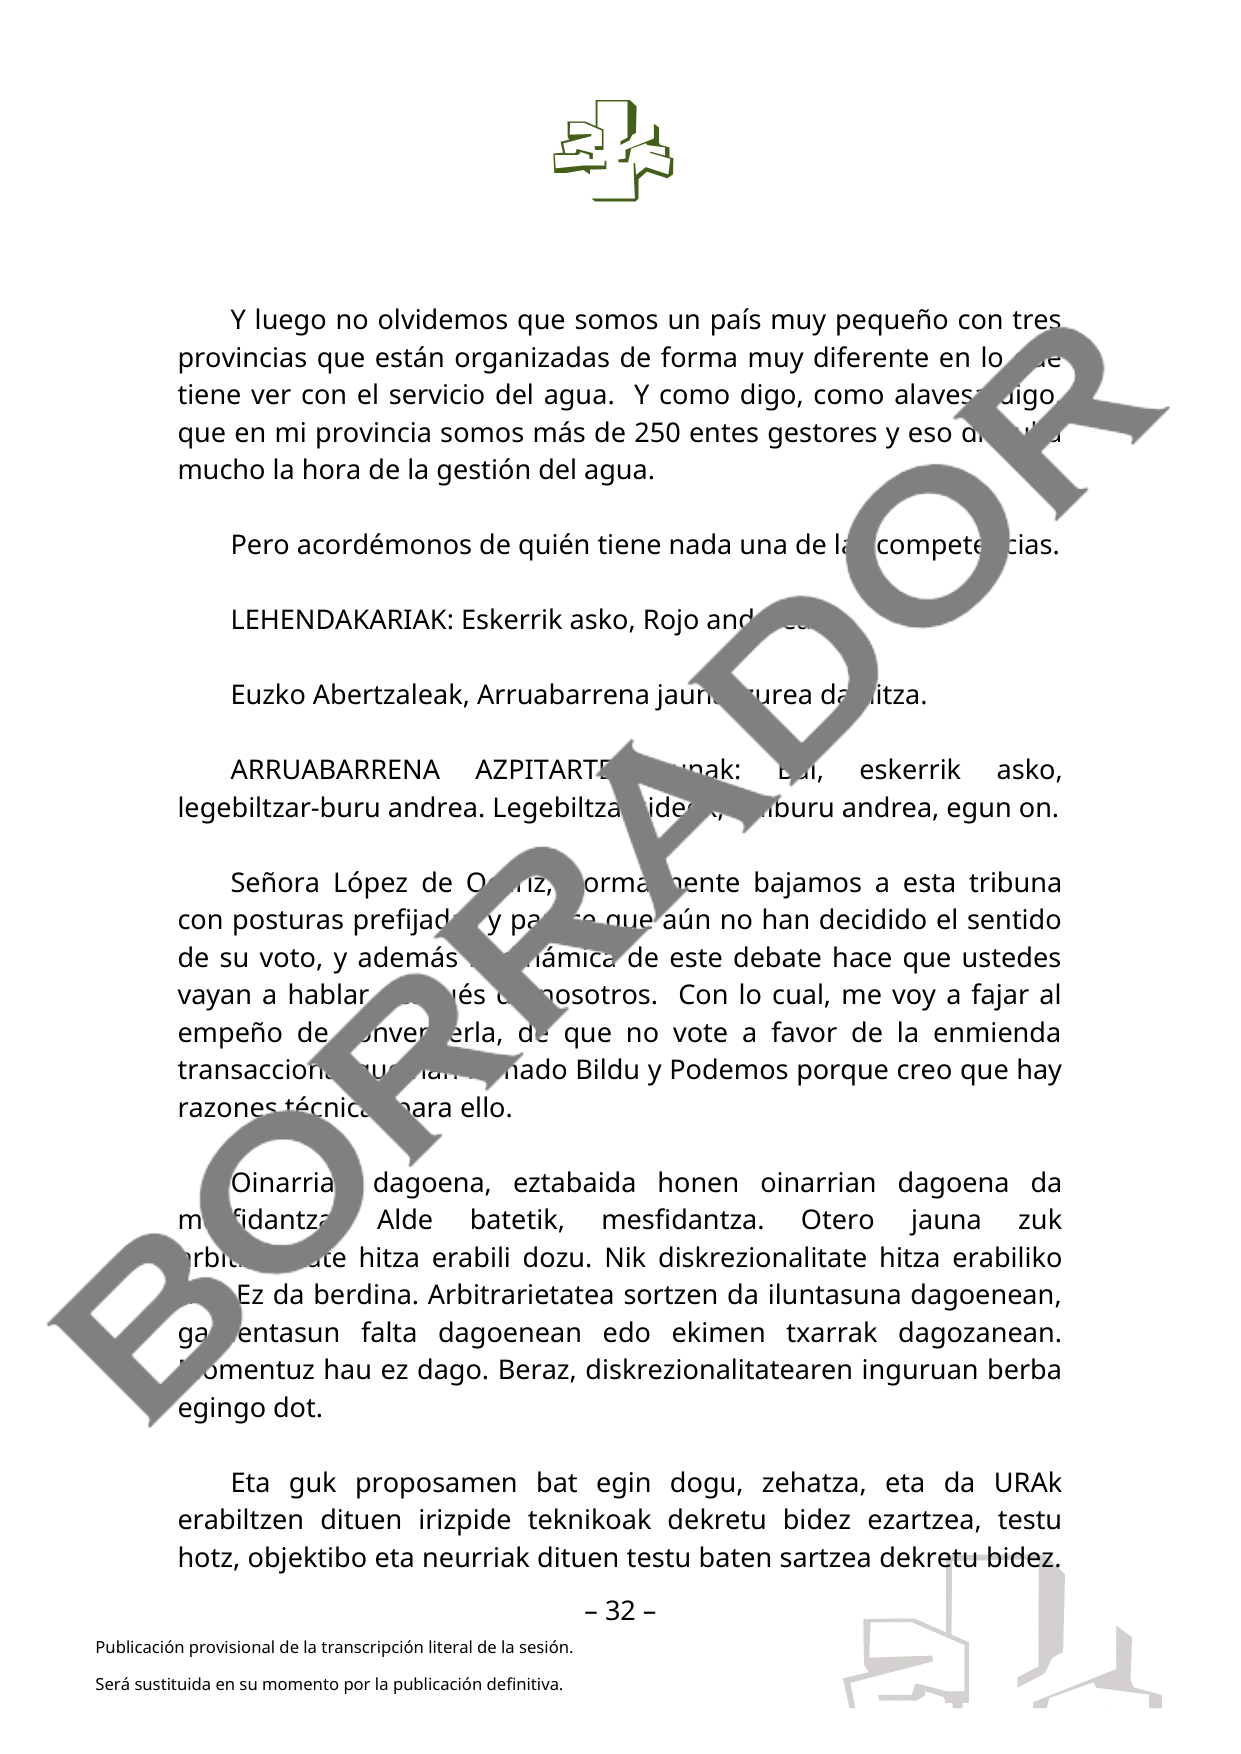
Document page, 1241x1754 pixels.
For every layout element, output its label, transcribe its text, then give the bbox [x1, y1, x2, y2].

picture [797, 1491, 1169, 1710]
text ARRUABARRENA AZPITARTE jaunak: Bai, eskerrik asko, legebiltzar-buru andrea. Legebiltzarkideok, sailburu andrea, egun on. [638, 750, 1063, 825]
text Oinarrian dagoena, eztabaida honen oinarrian dagoena da mesfidantza. Alde batetik, mesfidantza. Otero jauna zuk arbitrarietate hitza erabili dozu. Nik diskrezionalitate hitza erabiliko dot. Ez da berdina. Arbitrarietatea sortzen da iluntasuna dagoenean, gardentasun falta dagoenean edo ekimen txarrak dagozanean. Momentuz hau ez dago. Beraz, diskrezionalitatearen inguruan berba egingo dot. [177, 1162, 1063, 1425]
text ARRUABARRENA AZPITARTE jaunak: Bai, eskerrik asko, legebiltzar-buru andrea. Legebiltzarkideok, sailburu andrea, egun on. [177, 750, 623, 825]
text Y luego no olvidemos que somos un país muy pequeño con tres provincias que están organizadas de forma muy diferente en lo que tiene ver con el servicio del agua. Y como digo, como alavesa digo, que en mi provincia somos más de 250 entes gestores y eso dificulta mucho la hora de la gestión del agua. [177, 300, 1063, 487]
text Pero acordémonos de quién tiene nada una de las competencias. [177, 525, 849, 562]
text Señora López de Ocariz, normalmente bajamos a esta tribuna con posturas prefijadas y parece que aún no han decidido el sentido de su voto, y además la dinámica de este debate hace que ustedes vayan a hablar después de nosotros. Con lo cual, me voy a fajar al empeño de convencerla, de que no vote a favor de la enmienda transaccional que han firmado Bildu y Podemos porque creo que hay razones técnicas para ello. [177, 862, 1063, 1125]
text LEHENDAKARIAK: Eskerrik asko, Rojo anderea. [830, 600, 1063, 637]
text Pero acordémonos de quién tiene nada una de las competencias. [877, 525, 978, 562]
text LEHENDAKARIAK: Eskerrik asko, Rojo anderea. [177, 600, 773, 637]
picture [524, 77, 702, 225]
text Euzko Abertzaleak, Arruabarrena jauna, zurea da hitza. [177, 675, 723, 712]
text Euzko Abertzaleak, Arruabarrena jauna, zurea da hitza. [737, 675, 847, 712]
text Euzko Abertzaleak, Arruabarrena jauna, zurea da hitza. [867, 675, 1063, 712]
